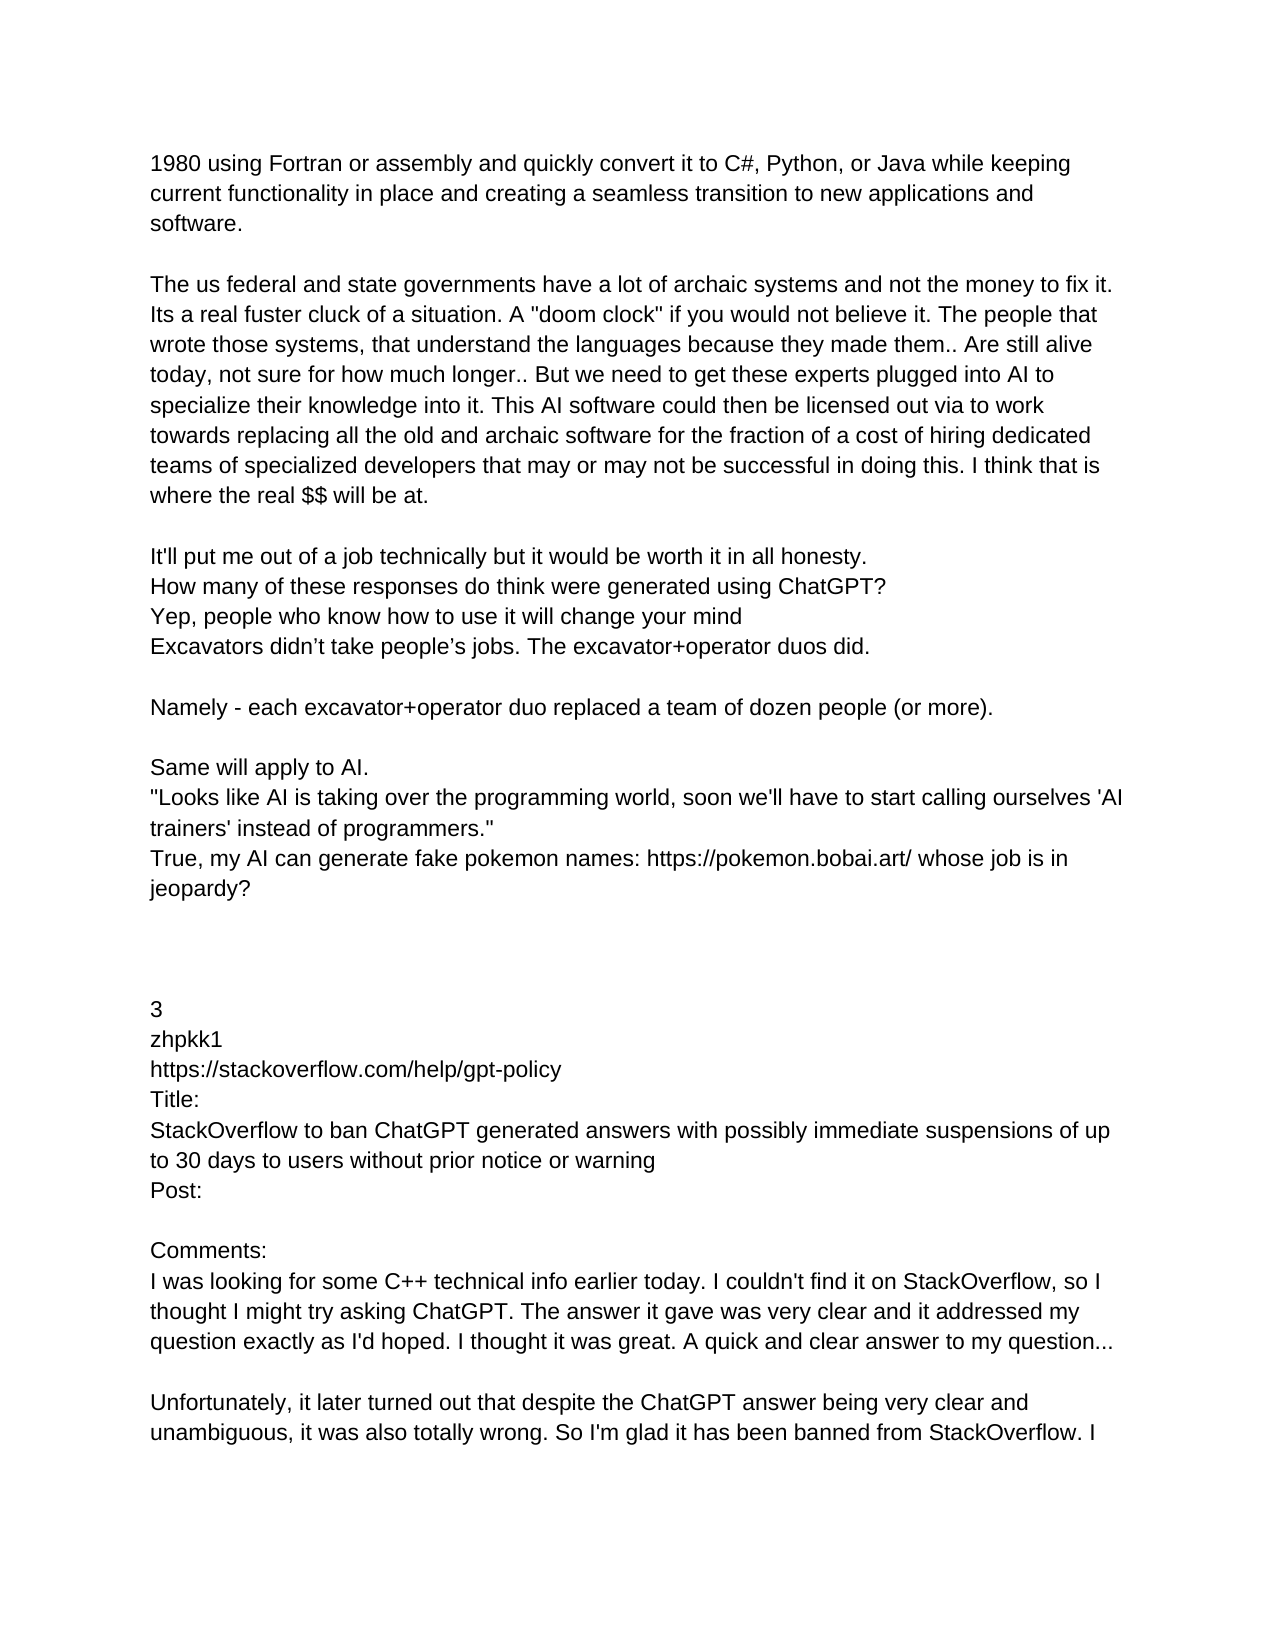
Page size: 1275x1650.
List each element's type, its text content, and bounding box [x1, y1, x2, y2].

text I was looking for some C++ technical info earlier today. I couldn't find it on StackOverflow, so I thought I might try asking ChatGPT. The answer it gave was very clear and it addressed my question exactly as I'd hoped. I thought it was great. A quick and clear answer to my question... [150, 1268, 1125, 1354]
text zhpkk1 [150, 1026, 1125, 1052]
text Same will apply to AI. [150, 754, 1125, 781]
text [150, 1388, 1125, 1445]
text Comments: [150, 1237, 1125, 1264]
text Excavators didn’t take people’s jobs. The excavator+operator duos did. [150, 633, 1125, 660]
text StackOverflow to ban ChatGPT generated answers with possibly immediate suspensions of up to 30 days to users without prior notice or warning [150, 1117, 1125, 1173]
text "Looks like AI is taking over the programming world, soon we'll have to start calling ourselves 'AI trainers' instead of programmers." [150, 784, 1125, 841]
text Yep, people who know how to use it will change your mind [150, 603, 1125, 629]
text 3 [150, 996, 1125, 1022]
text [150, 150, 1125, 237]
text True, my AI can generate fake pokemon names: https://pokemon.bobai.art/ whose job is in jeopardy? [150, 845, 1125, 901]
text Namely - each excavator+operator duo replaced a team of dozen people (or more). [150, 694, 1125, 720]
text The us federal and state governments have a lot of archaic systems and not the money to fix it. Its a real fuster cluck of a situation. A "doom clock" if you would not believe it. The people that wrote those systems, that understand the languages because they made them.. Are still alive today, not sure for how much longer.. But we need to get these experts plugged into AI to specialize their knowledge into it. This AI software could then be licensed out via to work towards replacing all the old and archaic software for the fraction of a cost of hiring dedicated teams of specialized developers that may or may not be successful in doing this. I think that is where the real $$ will be at. [150, 271, 1125, 509]
text Post: [150, 1177, 1125, 1203]
text How many of these responses do think were generated using ChatGPT? [150, 573, 1125, 599]
text Title: [150, 1086, 1125, 1113]
text https://stackoverflow.com/help/gpt-policy [150, 1056, 1125, 1083]
text It'll put me out of a job technically but it would be worth it in all honesty. [150, 543, 1125, 569]
